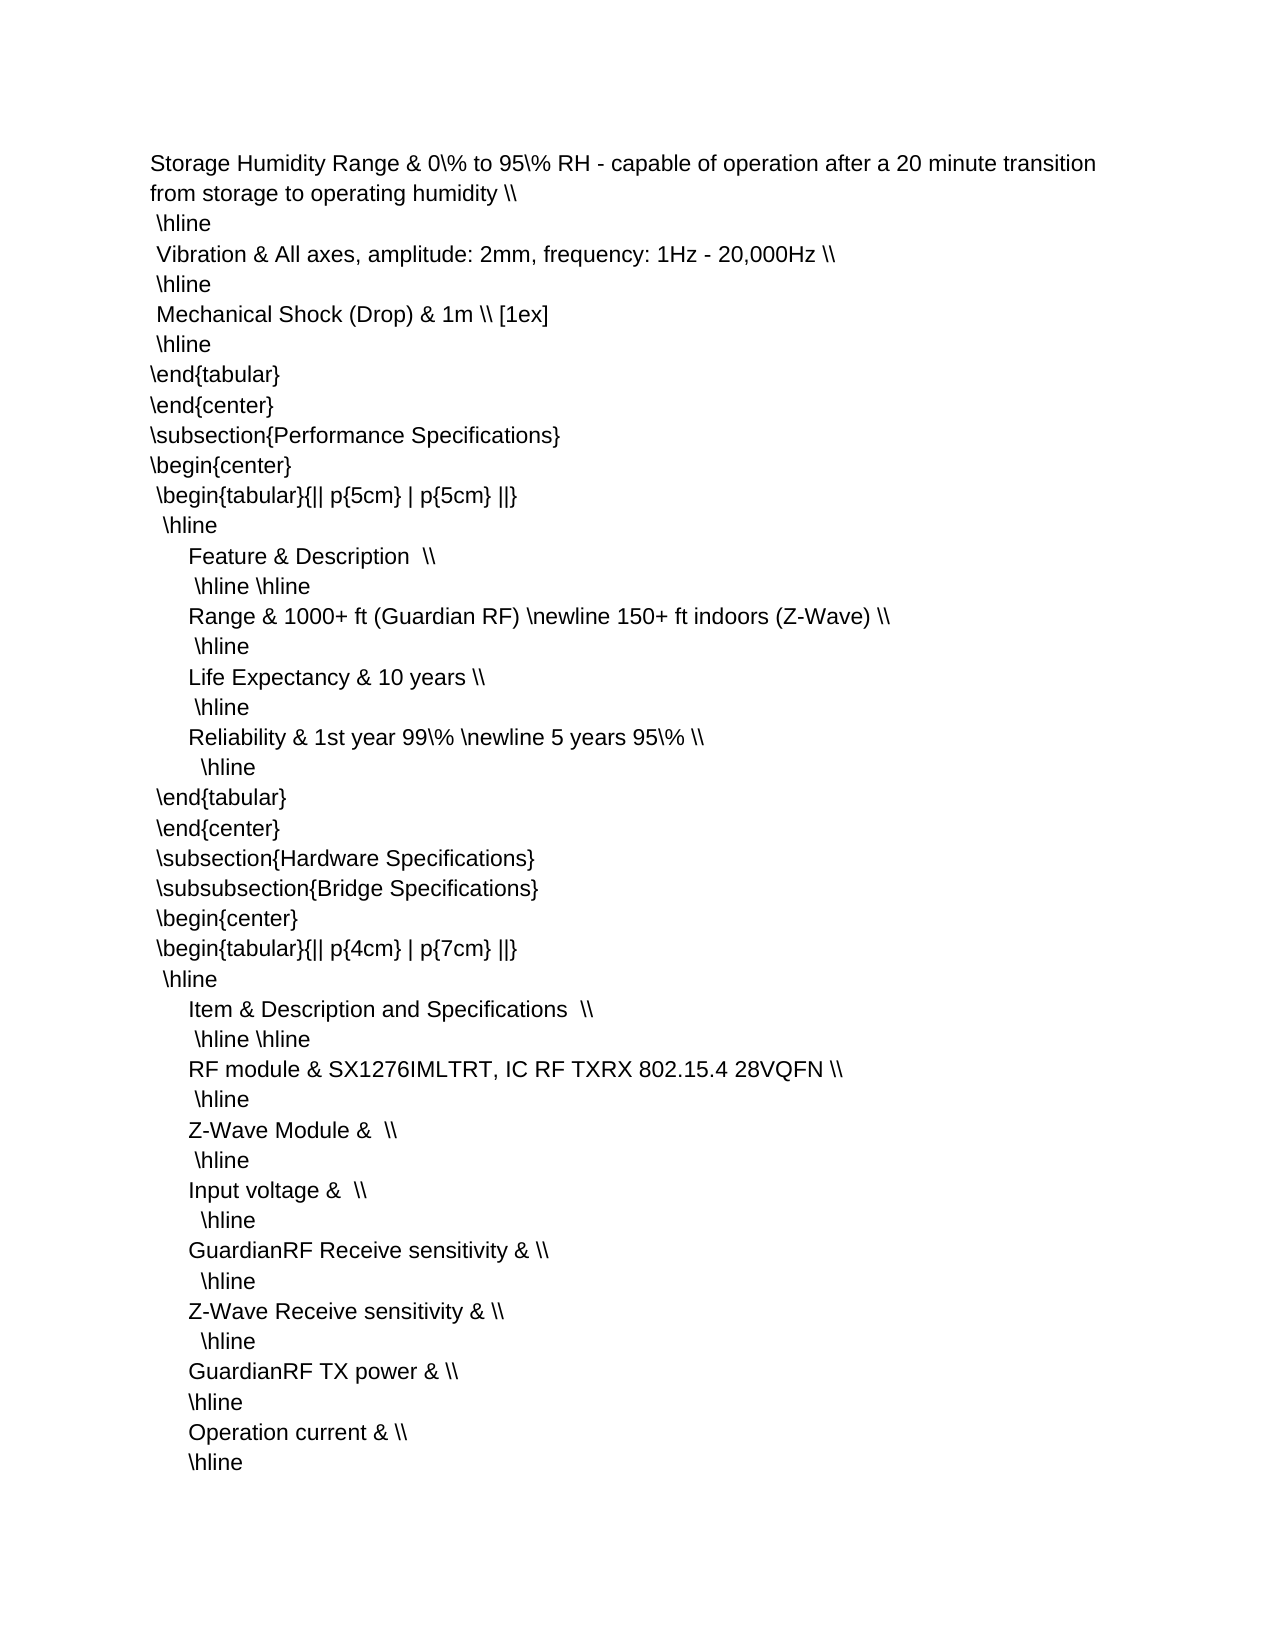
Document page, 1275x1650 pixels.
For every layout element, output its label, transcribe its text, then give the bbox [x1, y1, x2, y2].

text \hline [150, 1147, 1125, 1173]
text \hline \hline [150, 1026, 1125, 1052]
text Mechanical Shock (Drop) & 1m \\ [1ex] [150, 301, 1125, 327]
text Life Expectancy & 10 years \\ [150, 663, 1125, 690]
text Item & Description and Specifications \\ [150, 996, 1125, 1022]
text \subsubsection{Bridge Specifications} [150, 875, 1125, 901]
text \hline [150, 210, 1125, 237]
text \hline [150, 1268, 1125, 1294]
text GuardianRF TX power & \\ [150, 1358, 1125, 1385]
text \hline [150, 694, 1125, 720]
text Reliability & 1st year 99\% \newline 5 years 95\% \\ [150, 724, 1125, 750]
text GuardianRF Receive sensitivity & \\ [150, 1237, 1125, 1264]
text \hline [150, 512, 1125, 539]
text \hline [150, 1328, 1125, 1354]
text Operation current & \\ [150, 1419, 1125, 1445]
text \begin{center} [150, 452, 1125, 478]
text \subsection{Hardware Specifications} [150, 845, 1125, 871]
text Z-Wave Module & \\ [150, 1117, 1125, 1143]
text \begin{tabular}{|| p{4cm} | p{7cm} ||} [150, 935, 1125, 962]
text Vibration & All axes, amplitude: 2mm, frequency: 1Hz - 20,000Hz \\ [150, 241, 1125, 267]
text Feature & Description \\ [150, 543, 1125, 569]
text \end{tabular} [150, 361, 1125, 388]
text \begin{tabular}{|| p{5cm} | p{5cm} ||} [150, 482, 1125, 509]
text Storage Humidity Range & 0\% to 95\% RH - capable of operation after a 20 minute transition from storage to operating humidity \\ [150, 150, 1125, 207]
text \hline [150, 633, 1125, 660]
text \hline [150, 754, 1125, 781]
text RF module & SX1276IMLTRT, IC RF TXRX 802.15.4 28VQFN \\ [150, 1056, 1125, 1083]
text \end{tabular} [150, 784, 1125, 811]
text \begin{center} [150, 905, 1125, 932]
text \hline [150, 1449, 1125, 1475]
text \end{center} [150, 814, 1125, 841]
text Z-Wave Receive sensitivity & \\ [150, 1298, 1125, 1324]
text Range & 1000+ ft (Guardian RF) \newline 150+ ft indoors (Z-Wave) \\ [150, 603, 1125, 629]
text \hline [150, 1086, 1125, 1113]
text \hline [150, 1207, 1125, 1234]
text \hline [150, 271, 1125, 297]
text \end{center} [150, 392, 1125, 418]
text \subsection{Performance Specifications} [150, 422, 1125, 448]
text \hline [150, 966, 1125, 992]
text \hline [150, 1388, 1125, 1415]
text Input voltage & \\ [150, 1177, 1125, 1203]
text \hline \hline [150, 573, 1125, 599]
text \hline [150, 331, 1125, 358]
